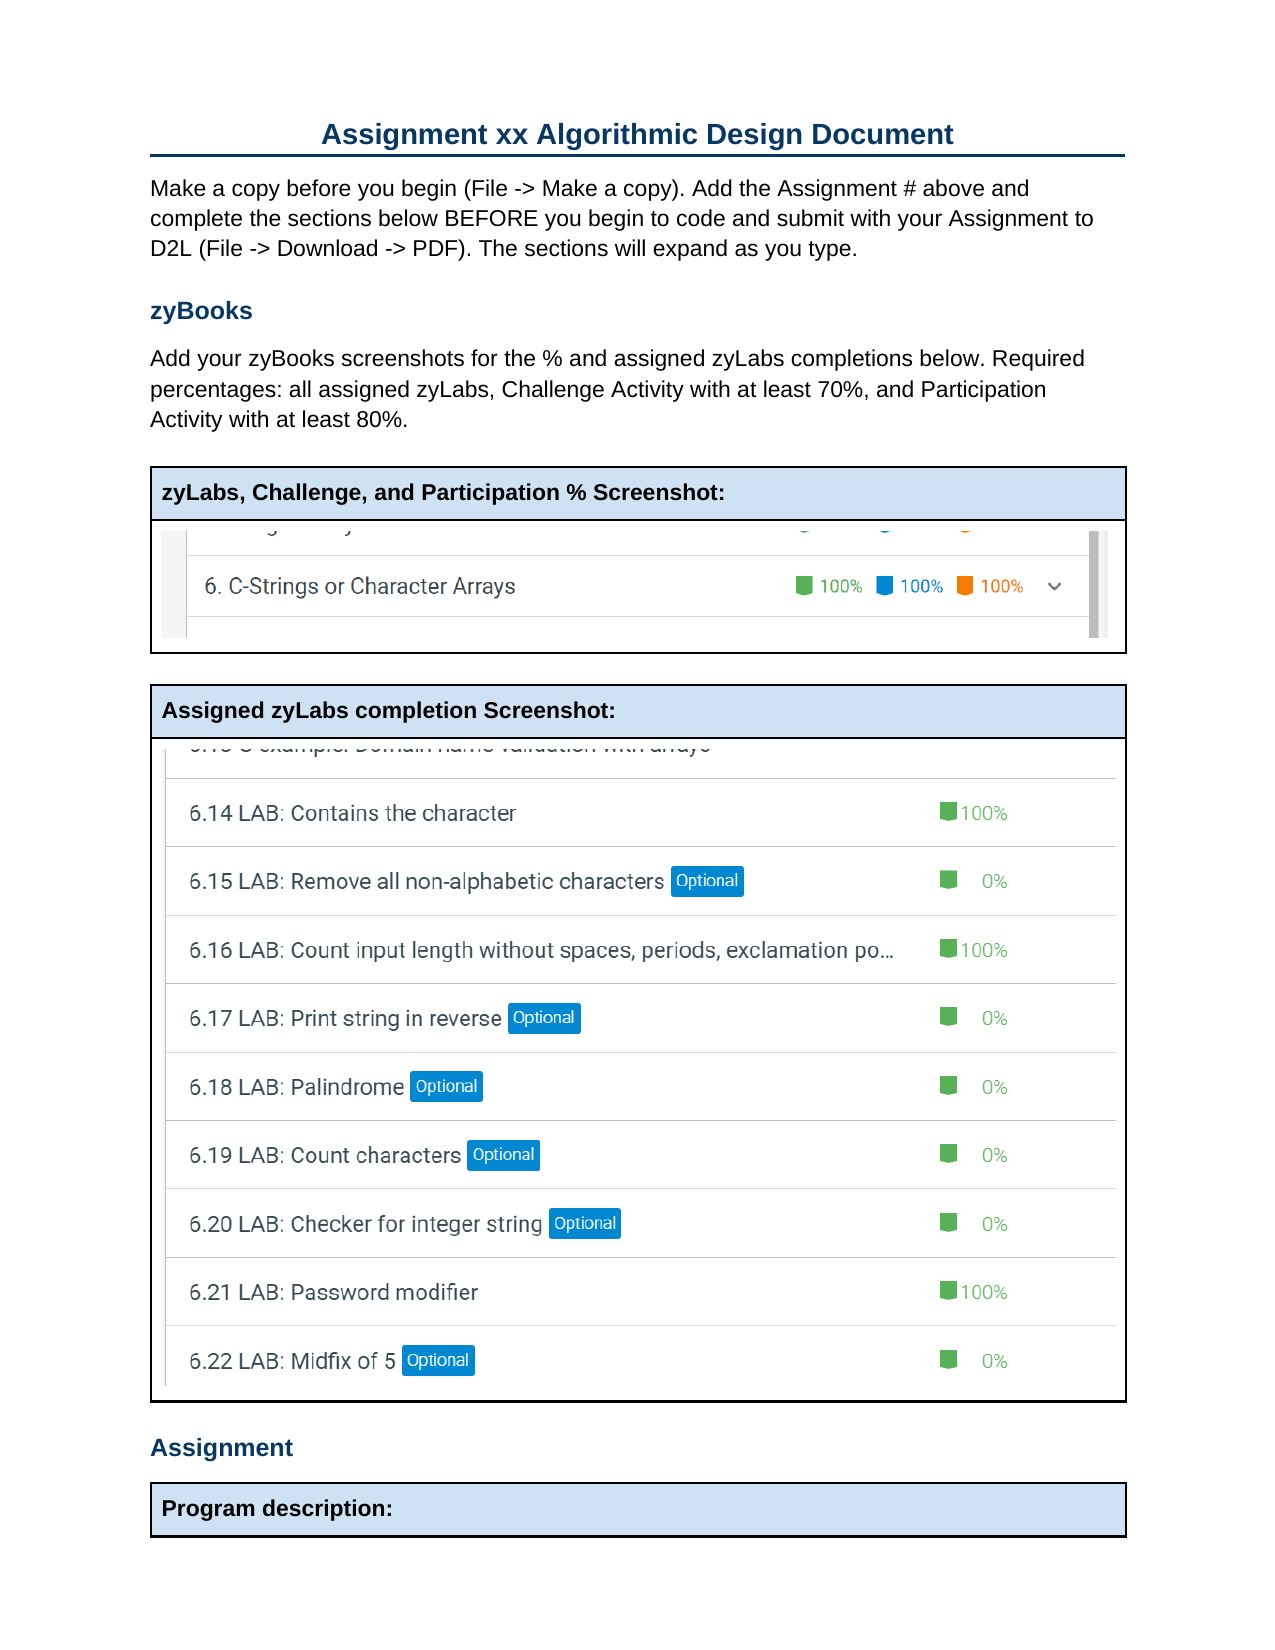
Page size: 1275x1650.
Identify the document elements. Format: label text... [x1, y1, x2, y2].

picture [161, 531, 1116, 638]
table_cell [152, 739, 1125, 1400]
table_header zyLabs, Challenge, and Participation % Screenshot: [152, 468, 1125, 519]
table_header Program description: [152, 1484, 1125, 1535]
text Add your zyBooks screenshots for the % and assigned zyLabs completions below. Required percentages: all assigned zyLabs, Challenge Activity with at least 70%, and Participation Activity with at least 80%. [150, 345, 1125, 432]
subtitle Assignment [150, 1433, 1125, 1461]
picture [161, 749, 1116, 1386]
subtitle zyBooks [150, 296, 1125, 324]
subtitle Assignment xx Algorithmic Design Document [150, 117, 1125, 154]
table_cell [152, 521, 1125, 652]
table_header Assigned zyLabs completion Screenshot: [152, 686, 1125, 737]
text Make a copy before you begin (File -> Make a copy). Add the Assignment # above and complete the sections below BEFORE you begin to code and submit with your Assignment to D2L (File -> Download -> PDF). The sections will expand as you type. [150, 175, 1125, 262]
